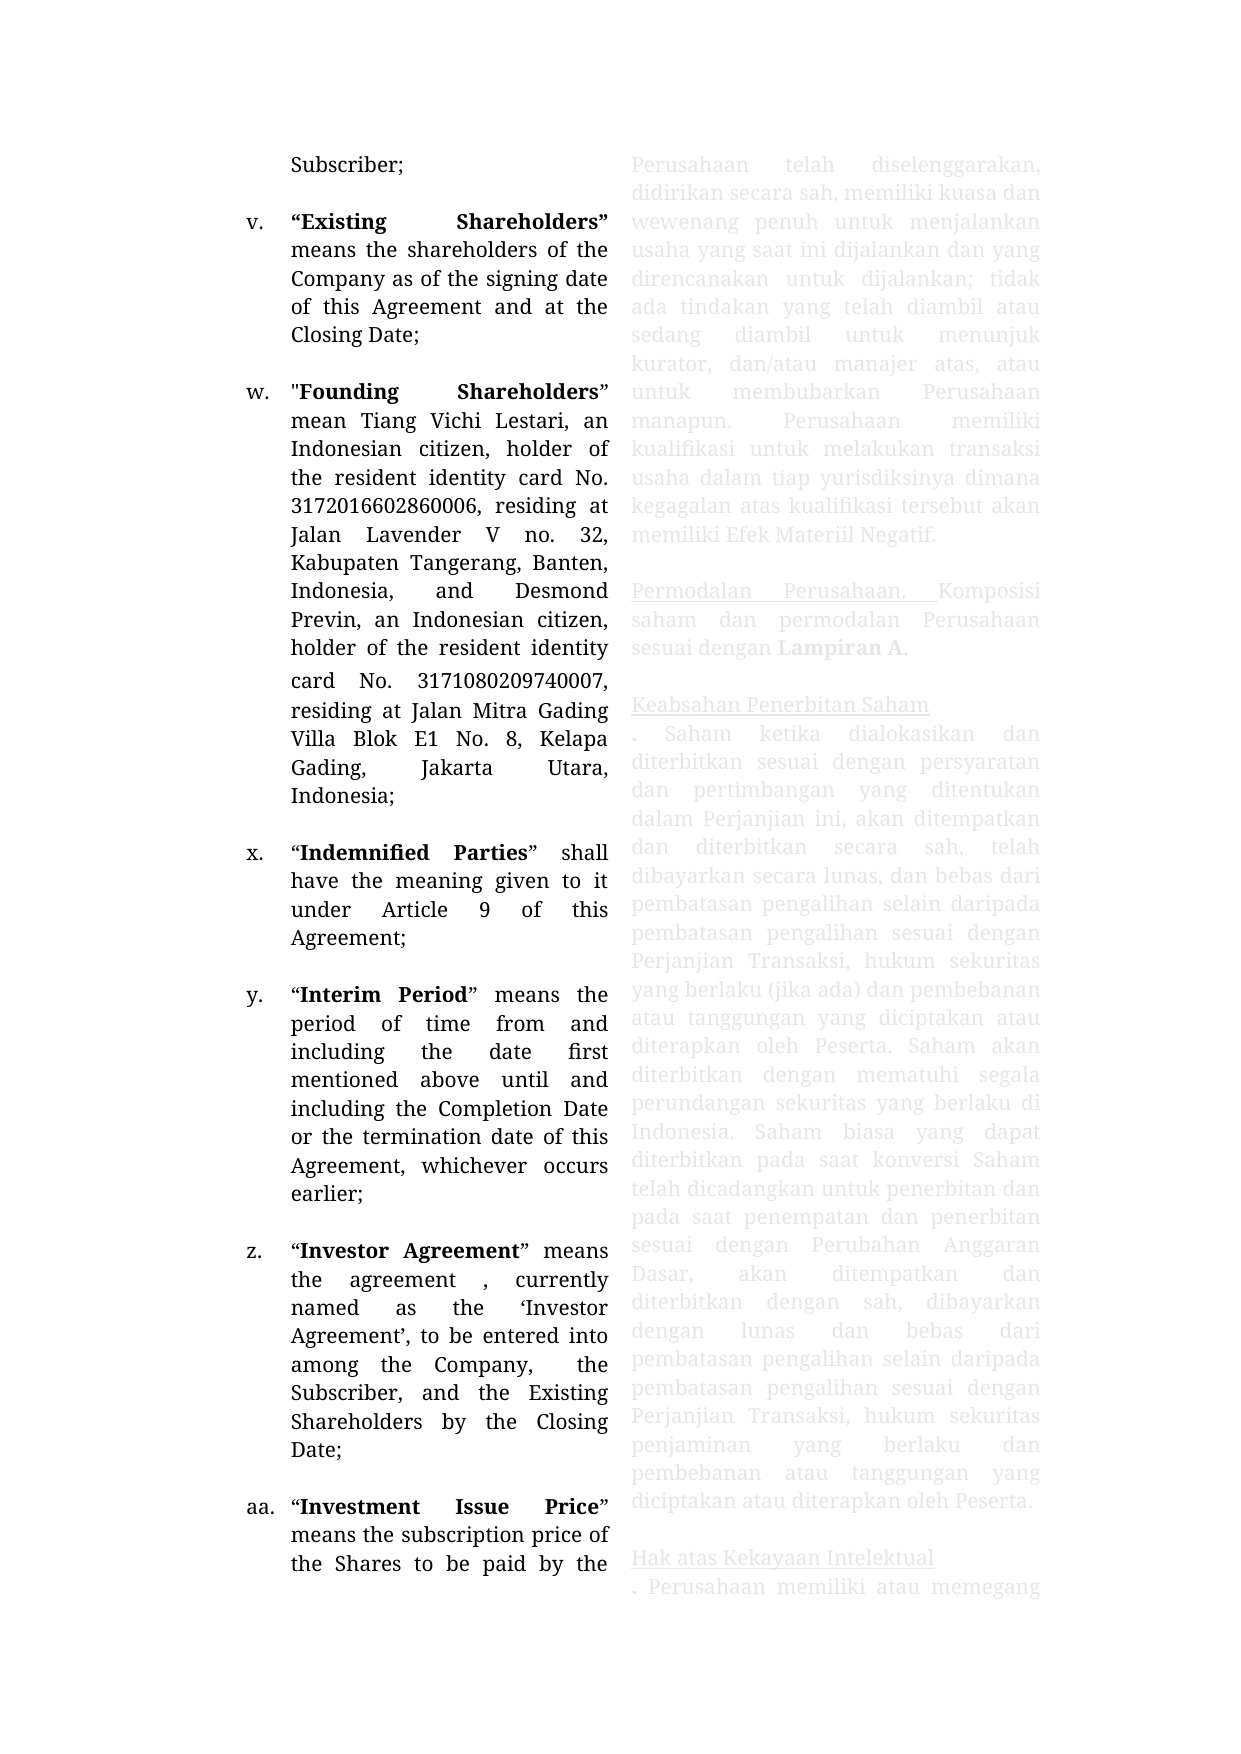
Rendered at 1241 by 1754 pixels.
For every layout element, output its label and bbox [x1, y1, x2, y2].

table_cell [620, 150, 1052, 1600]
table_cell [188, 150, 620, 1600]
